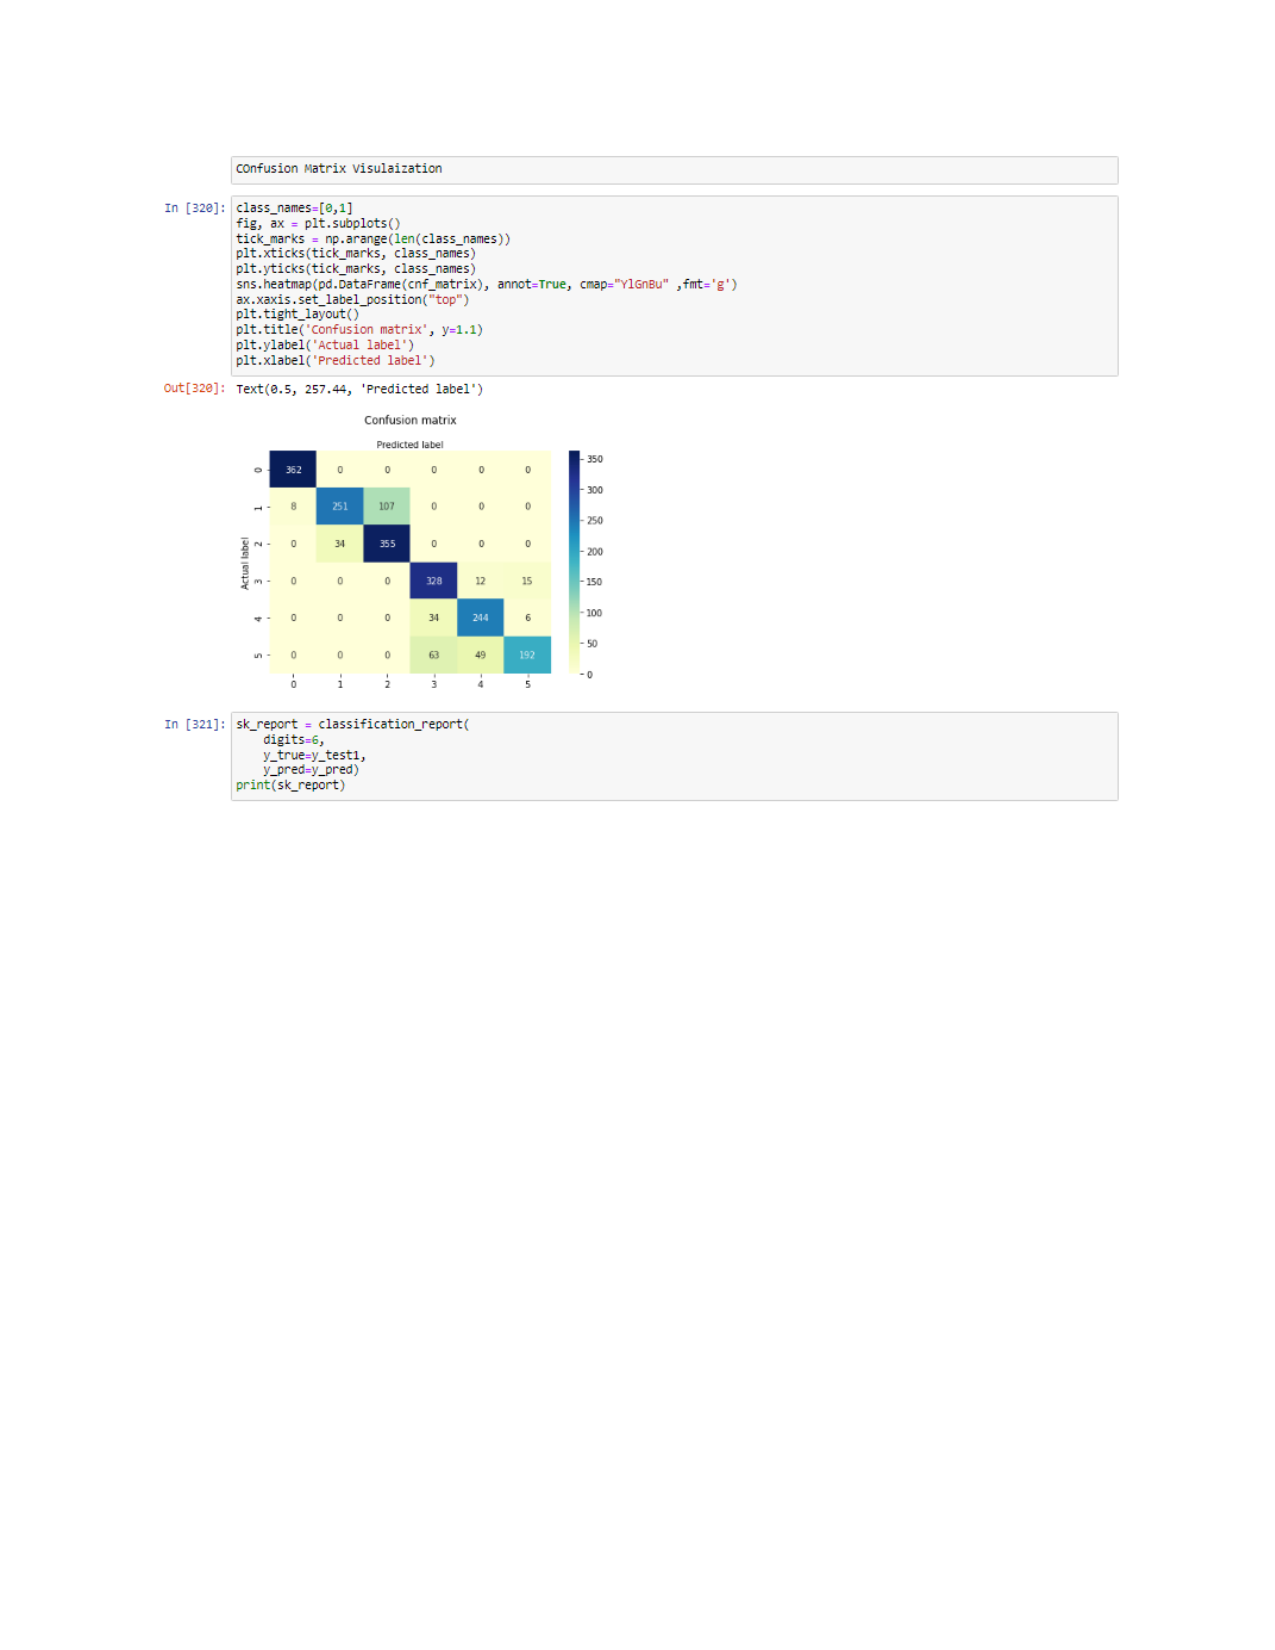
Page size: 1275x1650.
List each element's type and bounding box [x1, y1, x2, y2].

picture [150, 150, 1125, 806]
